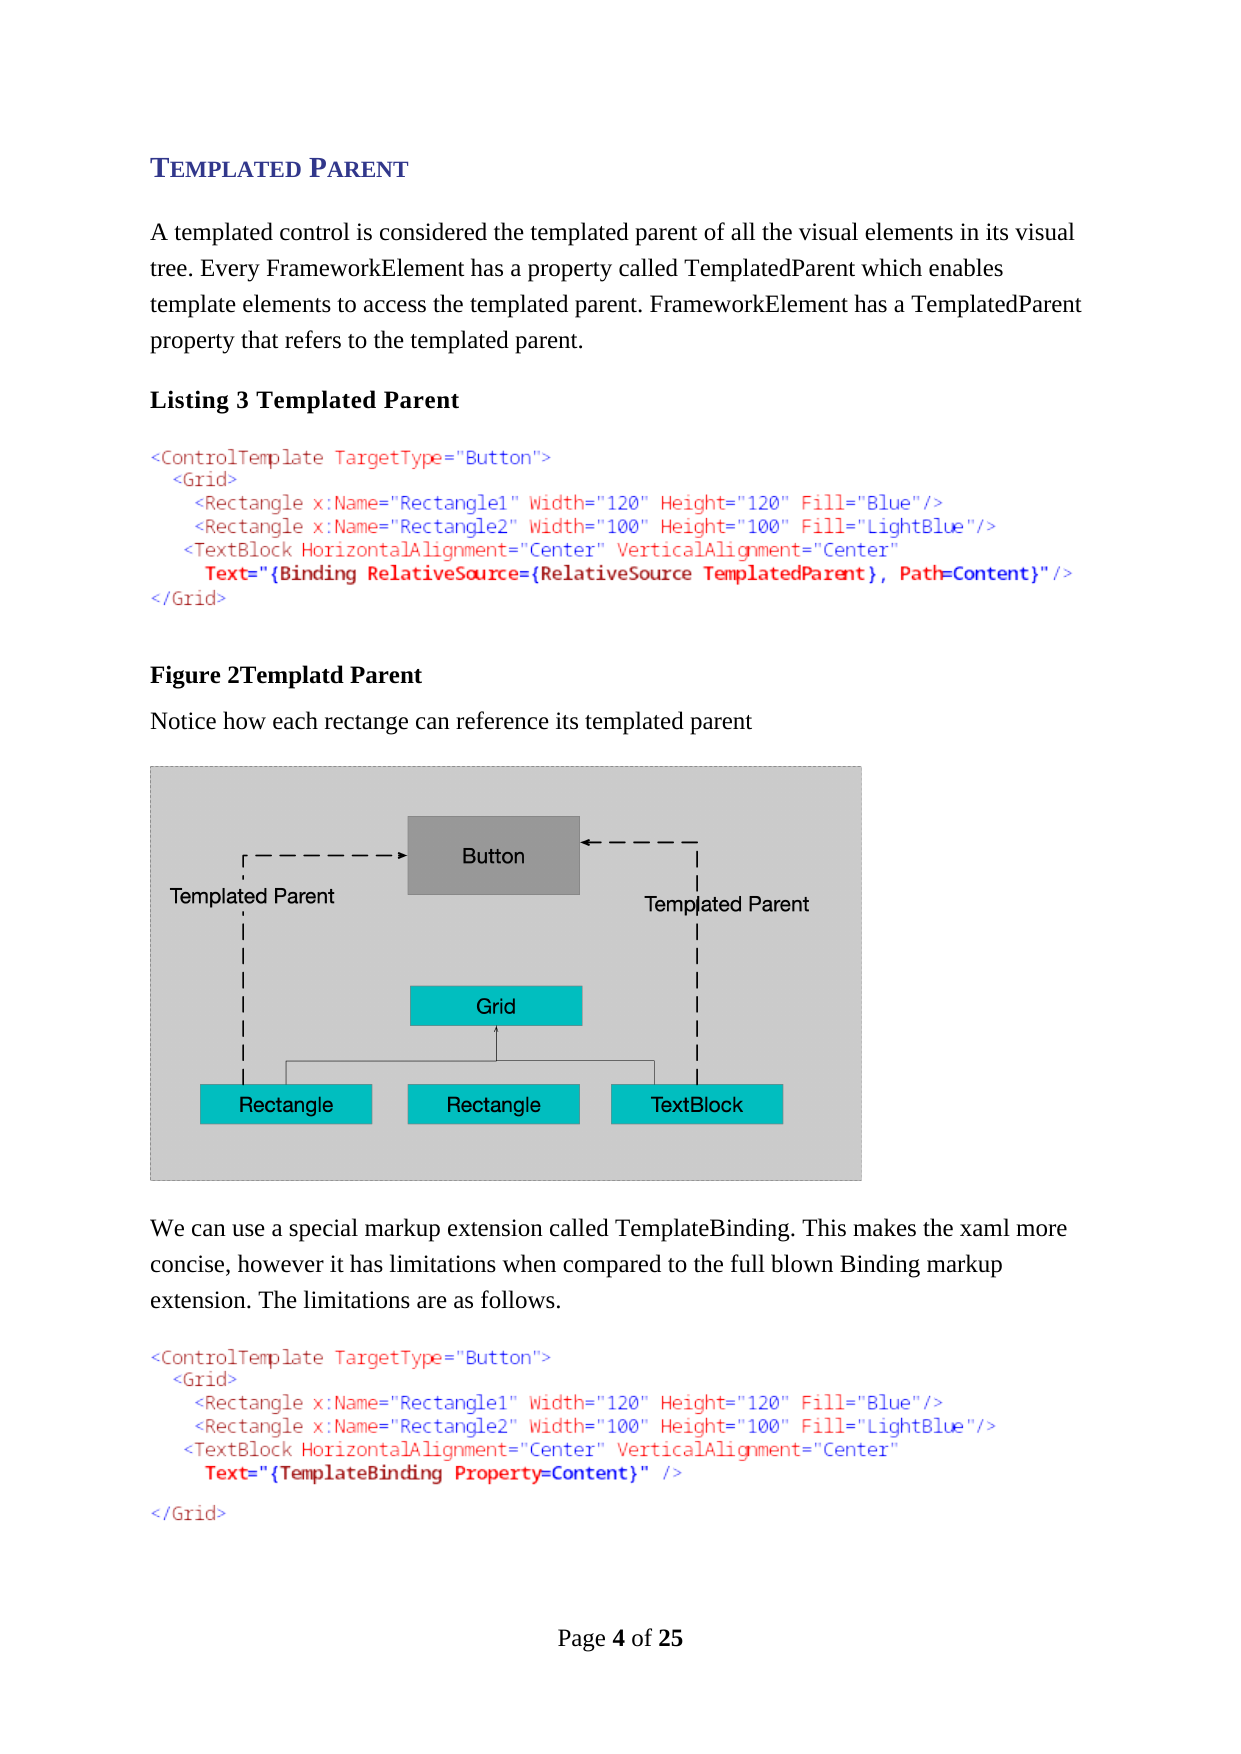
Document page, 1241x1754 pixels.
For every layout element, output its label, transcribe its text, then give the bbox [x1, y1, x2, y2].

picture [150, 766, 862, 1181]
text Listing 3 Templated Parent [150, 386, 1090, 414]
text Figure 2Templatd Parent [150, 661, 1090, 689]
text We can use a special markup extension called TemplateBinding. This makes the xaml more concise, however it has limitations when compared to the full blown Binding markup extension. The limitations are as follows. [150, 1213, 1090, 1314]
text A templated control is considered the templated parent of all the visual elements in its visual tree. Every FrameworkElement has a property called TemplatedParent which enables template elements to access the templated parent. FrameworkElement has a TemplatedParent property that refers to the templated parent. [150, 217, 1090, 353]
text Notice how each rectange can reference its templated parent [150, 706, 1090, 735]
subtitle Templated Parent [150, 150, 1090, 183]
